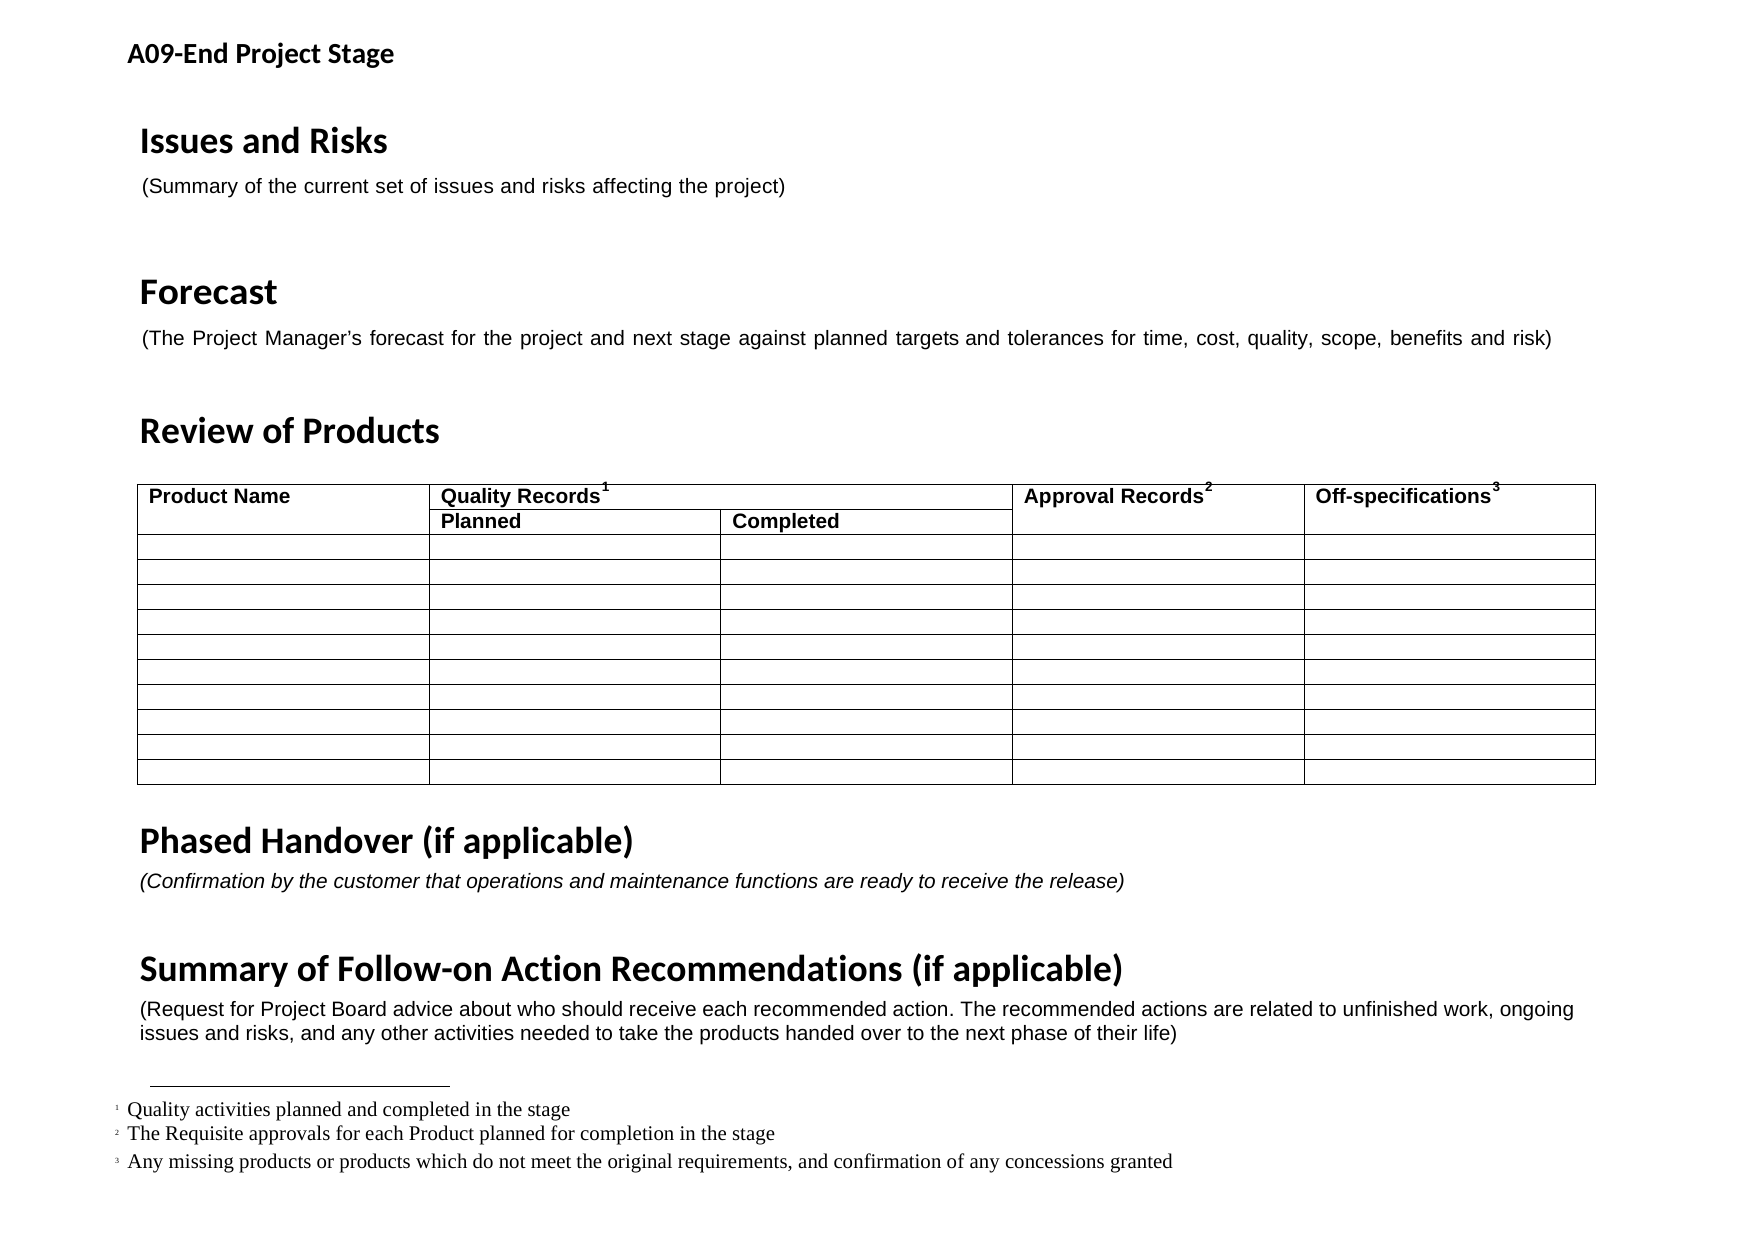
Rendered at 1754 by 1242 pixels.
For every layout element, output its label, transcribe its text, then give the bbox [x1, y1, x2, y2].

table_cell [721, 560, 1012, 584]
table_cell [430, 660, 720, 684]
list Any missing products or products which do not meet the original requirements, and confirmation of any concessions granted [115, 1145, 1616, 1174]
table_cell [1305, 585, 1595, 609]
table_cell [1305, 760, 1595, 784]
table_cell [138, 735, 429, 759]
table_cell [138, 610, 429, 634]
table_cell [430, 735, 720, 759]
table_cell [430, 560, 720, 584]
table_cell [138, 585, 429, 609]
table_cell [1305, 735, 1595, 759]
table_cell [430, 760, 720, 784]
table_cell Planned [430, 510, 720, 534]
table_cell [721, 585, 1012, 609]
table_cell [721, 685, 1012, 709]
table_cell [430, 635, 720, 659]
text (Summary of the current set of issues and risks affecting the project) [142, 174, 1616, 198]
table_cell [1013, 735, 1304, 759]
table_cell [1305, 660, 1595, 684]
table_cell [721, 535, 1012, 559]
text (Request for Project Board advice about who should receive each recommended action. The recommended actions are related to unfinished work, ongoing issues and risks, and any other activities needed to take the products handed over to the next phase of their life) [139, 997, 1601, 1045]
table_cell [1305, 635, 1595, 659]
table_cell [138, 560, 429, 584]
table_cell [1013, 760, 1304, 784]
table_cell [721, 610, 1012, 634]
table_cell [430, 710, 720, 734]
table_cell [1305, 535, 1595, 559]
table_cell [138, 660, 429, 684]
table_cell [721, 710, 1012, 734]
table_cell [1305, 560, 1595, 584]
table_cell [430, 585, 720, 609]
subtitle Issues and Risks [139, 117, 1616, 163]
table_cell [138, 685, 429, 709]
table_cell [1013, 635, 1304, 659]
table_cell [1013, 710, 1304, 734]
list Quality activities planned and completed in the stage [115, 1095, 1616, 1121]
table_cell [1013, 660, 1304, 684]
table_cell [1013, 535, 1304, 559]
table_cell [1305, 710, 1595, 734]
table_cell [1305, 685, 1595, 709]
table_cell [1013, 610, 1304, 634]
table_cell Completed [721, 510, 1012, 534]
subtitle Summary of Follow-on Action Recommendations (if applicable) [139, 945, 1616, 991]
table_cell [430, 685, 720, 709]
subtitle Phased Handover (if applicable) [139, 817, 1616, 863]
table_cell [430, 535, 720, 559]
text (Confirmation by the customer that operations and maintenance functions are ready to receive the release) [139, 869, 1533, 893]
table_cell [138, 760, 429, 784]
subtitle Forecast [139, 268, 1616, 314]
table_cell [1305, 610, 1595, 634]
table_header Quality Records1 [430, 485, 1012, 509]
table_cell [1013, 585, 1304, 609]
table_header Product Name [138, 485, 429, 534]
text (The Project Manager’s forecast for the project and next stage against planned targets and tolerances for time, cost, quality, scope, benefits and risk) [142, 328, 1563, 349]
table_cell [138, 710, 429, 734]
table_cell [1013, 685, 1304, 709]
subtitle Review of Products [139, 407, 1616, 453]
table_cell [138, 635, 429, 659]
table_cell [138, 535, 429, 559]
table_cell [721, 760, 1012, 784]
list The Requisite approvals for each Product planned for completion in the stage [115, 1121, 1616, 1145]
table_cell [1013, 560, 1304, 584]
table_cell [721, 735, 1012, 759]
table_cell [721, 635, 1012, 659]
table_cell [430, 610, 720, 634]
table_header Off-specifications3 [1305, 485, 1595, 534]
table_header Approval Records2 [1013, 485, 1304, 534]
table_cell [721, 660, 1012, 684]
